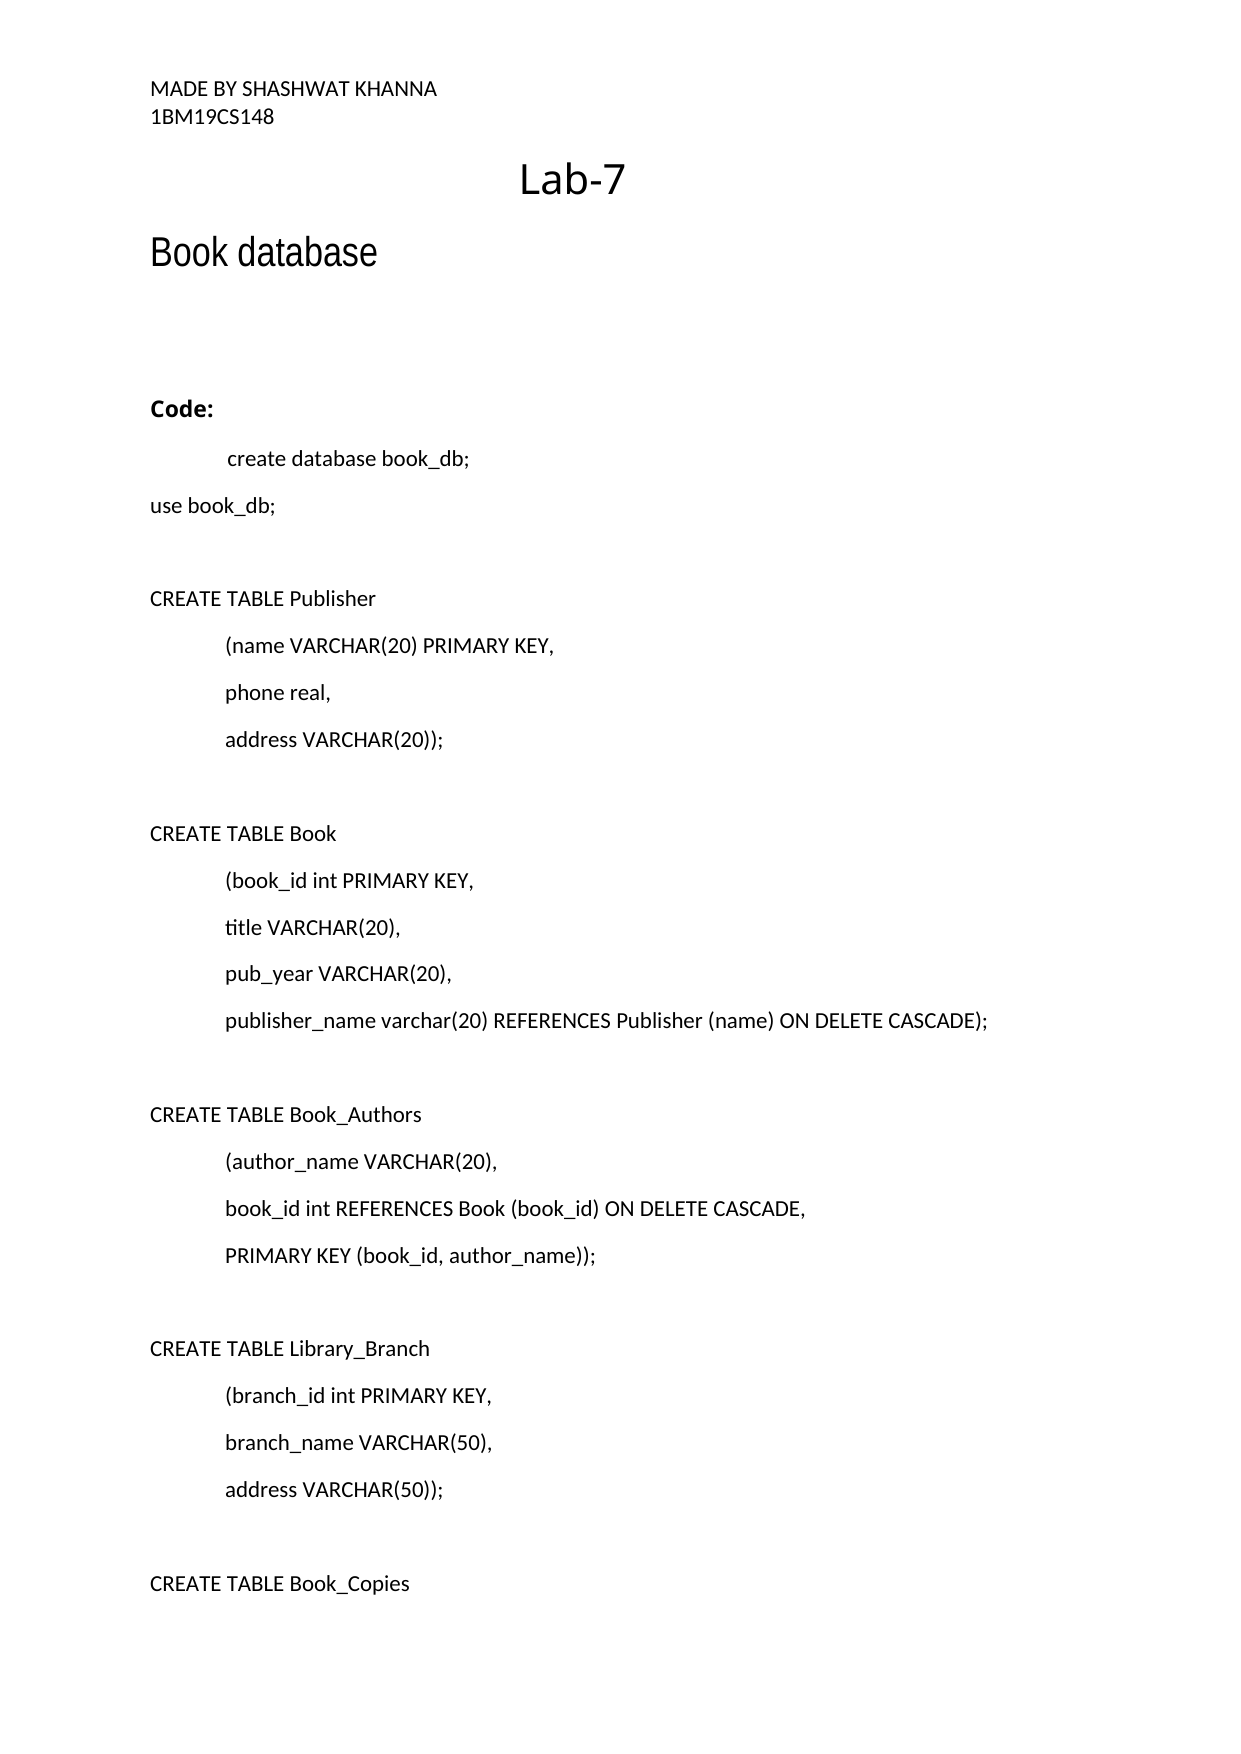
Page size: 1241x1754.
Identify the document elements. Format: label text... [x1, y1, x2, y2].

text Code: [150, 393, 1090, 425]
text (name VARCHAR(20) PRIMARY KEY, [150, 631, 1090, 659]
text CREATE TABLE Book_Authors [150, 1100, 1090, 1128]
text CREATE TABLE Book [150, 819, 1090, 847]
text (author_name VARCHAR(20), [150, 1147, 1090, 1175]
text (book_id int PRIMARY KEY, [150, 866, 1090, 894]
text branch_name VARCHAR(50), [150, 1428, 1090, 1456]
text CREATE TABLE Library_Branch [150, 1334, 1090, 1362]
text pub_year VARCHAR(20), [150, 959, 1090, 987]
text Book database [150, 228, 1090, 276]
text publisher_name varchar(20) REFERENCES Publisher (name) ON DELETE CASCADE); [150, 1006, 1090, 1034]
text (branch_id int PRIMARY KEY, [150, 1381, 1090, 1409]
text phone real, [150, 678, 1090, 706]
text use book_db; [150, 491, 1090, 519]
text PRIMARY KEY (book_id, author_name)); [150, 1241, 1090, 1269]
text book_id int REFERENCES Book (book_id) ON DELETE CASCADE, [150, 1194, 1090, 1222]
text address VARCHAR(20)); [150, 725, 1090, 753]
text CREATE TABLE Publisher [150, 584, 1090, 612]
text create database book_db; [150, 444, 1090, 472]
text title VARCHAR(20), [150, 913, 1090, 941]
text CREATE TABLE Book_Copies [150, 1569, 1090, 1597]
text Lab-7 [150, 150, 1090, 207]
text address VARCHAR(50)); [150, 1475, 1090, 1503]
